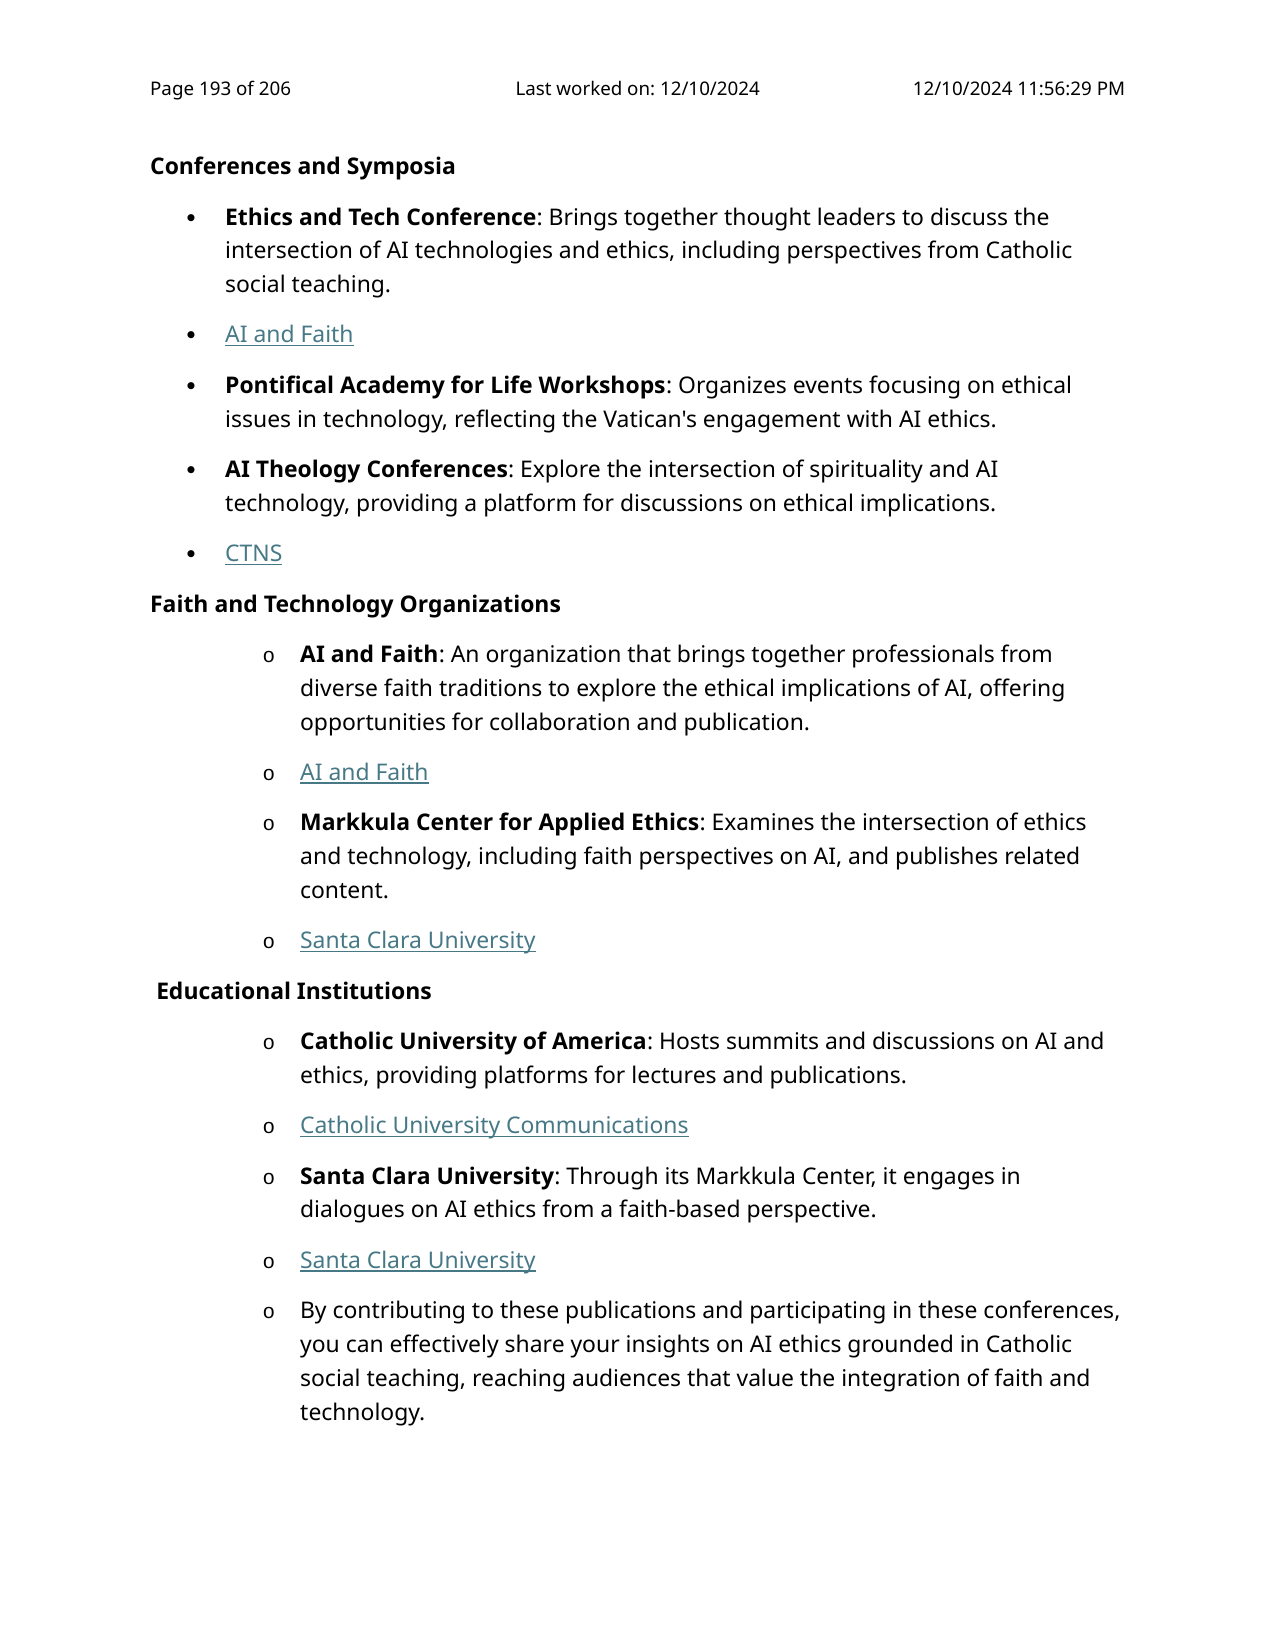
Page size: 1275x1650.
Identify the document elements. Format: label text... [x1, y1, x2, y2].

subtitle Conferences and Symposia [150, 150, 1125, 181]
list AI and Faith [262, 756, 1125, 787]
list Santa Clara University: Through its Markkula Center, it engages in dialogues on AI ethics from a faith-based perspective. [262, 1159, 1125, 1224]
list AI and Faith: An organization that brings together professionals from diverse faith traditions to explore the ethical implications of AI, offering opportunities for collaboration and publication. [262, 638, 1125, 737]
list AI and Faith [187, 318, 1125, 349]
list AI Theology Conferences: Explore the intersection of spirituality and AI technology, providing a platform for discussions on ethical implications. [187, 453, 1125, 518]
list CTNS [187, 537, 1125, 568]
subtitle Educational Institutions [150, 974, 1125, 1006]
list Pontifical Academy for Life Workshops: Organizes events focusing on ethical issues in technology, reflecting the Vatican's engagement with AI ethics. [187, 369, 1125, 434]
subtitle Faith and Technology Organizations [150, 587, 1125, 619]
list Markkula Center for Applied Ethics: Examines the intersection of ethics and technology, including faith perspectives on AI, and publishes related content. [262, 806, 1125, 905]
list Santa Clara University [262, 924, 1125, 955]
list By contributing to these publications and participating in these conferences, you can effectively share your insights on AI ethics grounded in Catholic social teaching, reaching audiences that value the integration of faith and technology. [262, 1294, 1125, 1427]
list Catholic University Communications [262, 1109, 1125, 1140]
list Catholic University of America: Hosts summits and discussions on AI and ethics, providing platforms for lectures and publications. [262, 1025, 1125, 1090]
list Ethics and Tech Conference: Brings together thought leaders to discuss the intersection of AI technologies and ethics, including perspectives from Catholic social teaching. [187, 200, 1125, 299]
list Santa Clara University [262, 1244, 1125, 1275]
